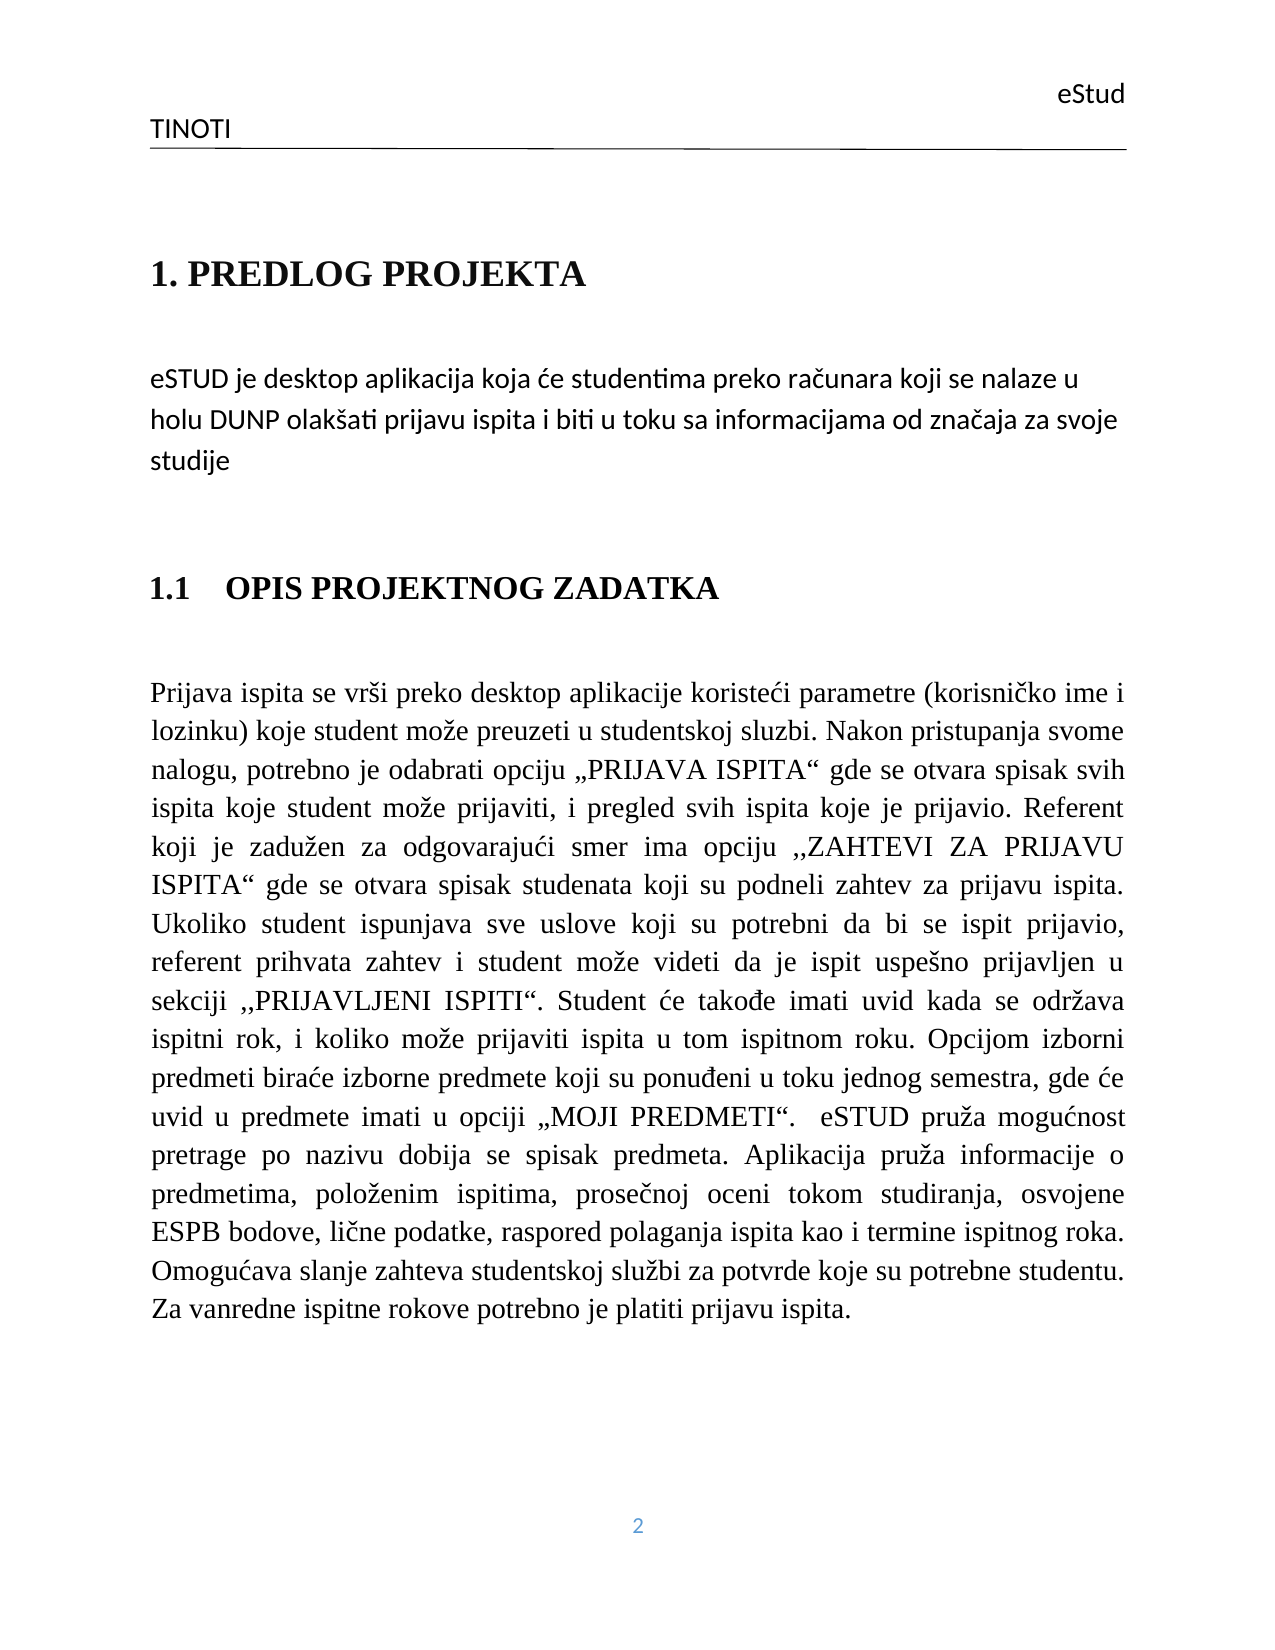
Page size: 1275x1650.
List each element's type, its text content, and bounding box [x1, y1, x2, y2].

text Prijava ispita se vrši preko desktop aplikacije koristeći parametre (korisničko ime i lozinku) koje student može preuzeti u studentskoj sluzbi. Nakon pristupanja svome nalogu, potrebno je odabrati opciju „PRIJAVA ISPITA“ gde se otvara spisak svih ispita koje student može prijaviti, i pregled svih ispita koje je prijavio. Referent koji je zadužen za odgovarajući smer ima opciju ,,ZAHTEVI ZA PRIJAVU ISPITA“ gde se otvara spisak studenata koji su podneli zahtev za prijavu ispita. Ukoliko student ispunjava sve uslove koji su potrebni da bi se ispit prijavio, referent prihvata zahtev i student može videti da je ispit uspešno prijavljen u sekciji ,,PRIJAVLJENI ISPITI“. Student će takođe imati uvid kada se održava ispitni rok, i koliko može prijaviti ispita u tom ispitnom roku. Opcijom izborni predmeti biraće izborne predmete koji su ponuđeni u toku jednog semestra, gde će uvid u predmete imati u opciji „MOJI PREDMETI“. eSTUD pruža mogućnost pretrage po nazivu dobija se spisak predmeta. Aplikacija pruža informacije o predmetima, položenim ispitima, prosečnoj oceni tokom studiranja, osvojene ESPB bodove, lične podatke, raspored polaganja ispita kao i termine ispitnog roka. Omogućava slanje zahteva studentskoj službi za potvrde koje su potrebne studentu. Za vanredne ispitne rokove potrebno je platiti prijavu ispita. [150, 675, 1126, 1325]
subtitle PREDLOG PROJEKTA [150, 251, 1126, 294]
text eSTUD je desktop aplikacija koja će studentima preko računara koji se nalaze u holu DUNP olakšati prijavu ispita i biti u toku sa informacijama od značaja za svoje studije [150, 360, 1126, 478]
subtitle OPIS PROJEKTNOG ZADATKA [148, 568, 1127, 607]
